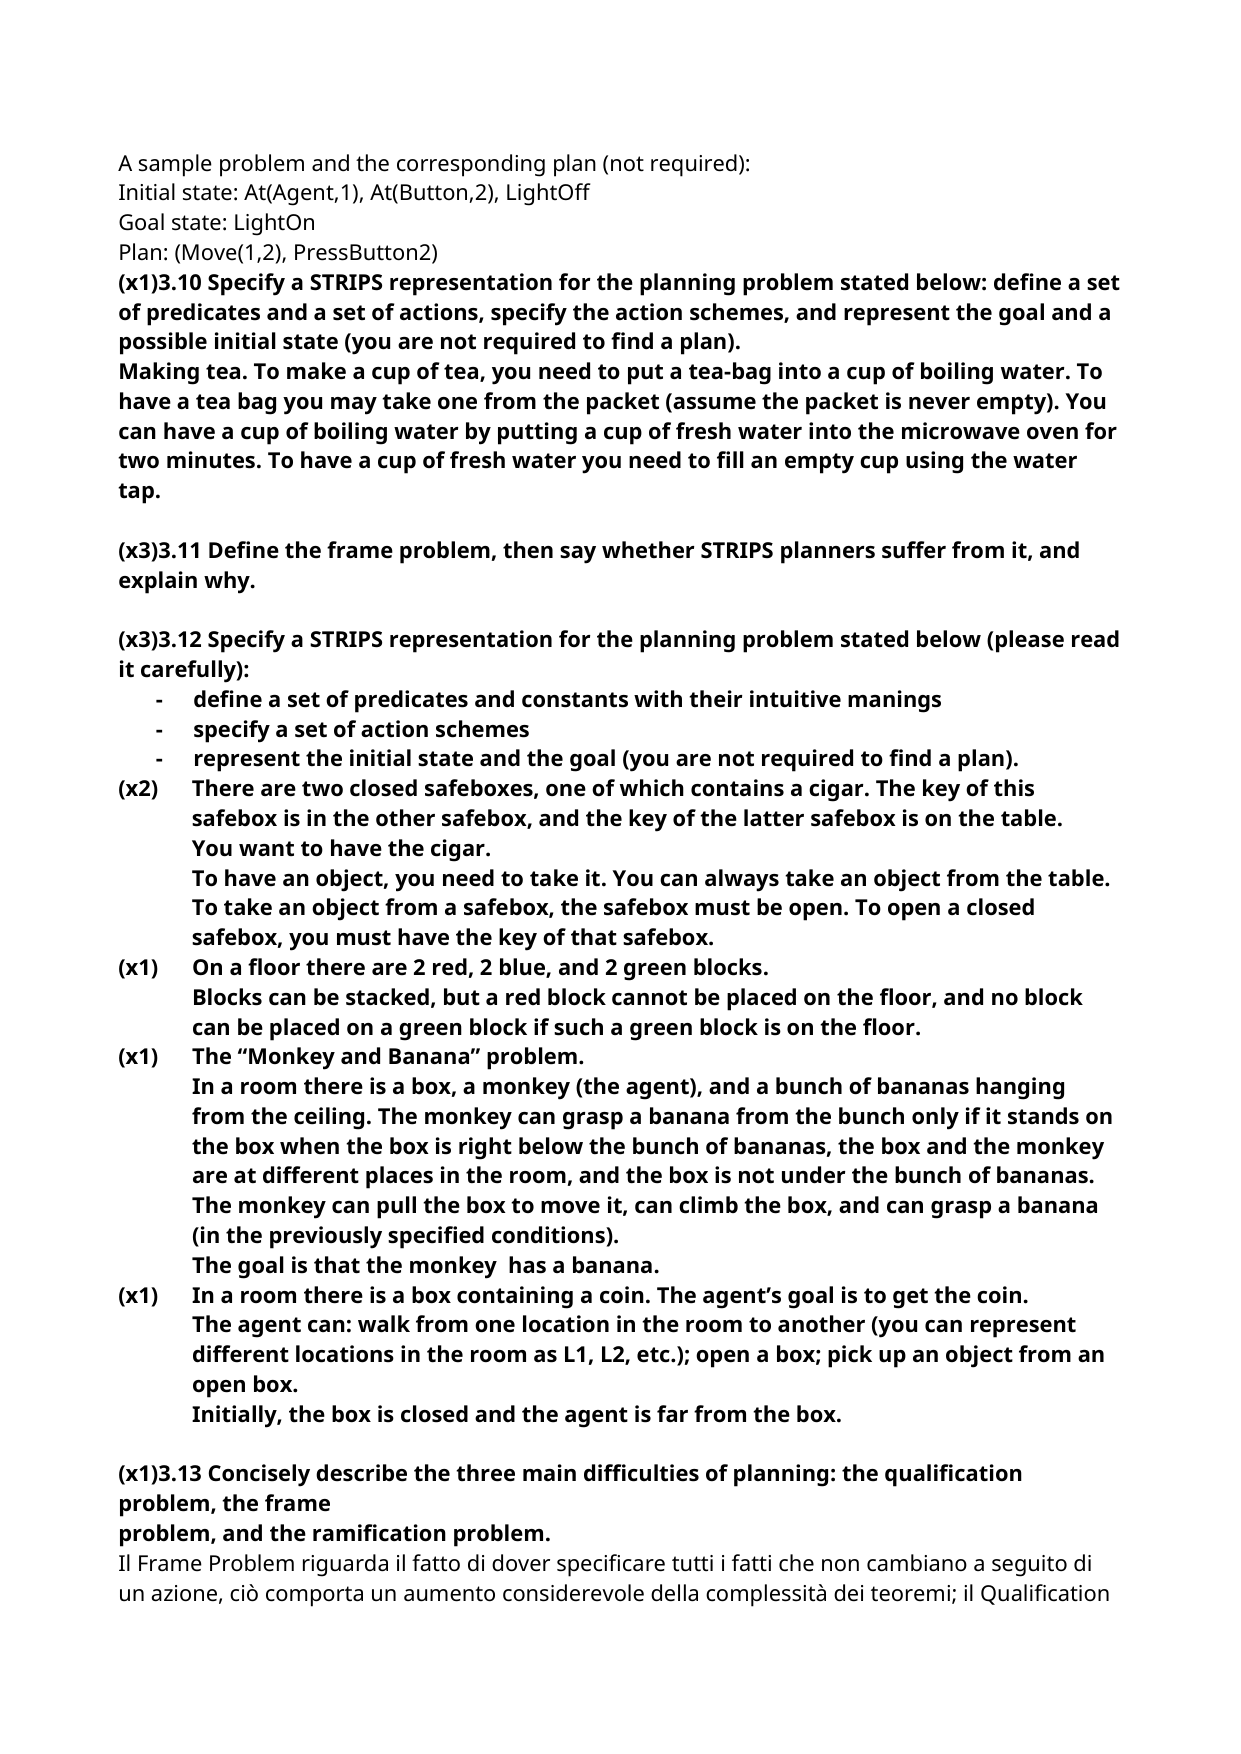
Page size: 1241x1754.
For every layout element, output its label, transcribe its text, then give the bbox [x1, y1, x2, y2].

text The monkey can pull the box to move it, can climb the box, and can grasp a banana (in the previously specified conditions). [192, 1190, 1122, 1250]
text (x1) On a floor there are 2 red, 2 blue, and 2 green blocks. [118, 952, 1122, 982]
text (x3)3.11 Define the frame problem, then say whether STRIPS planners suffer from it, and explain why. [118, 535, 1122, 594]
text Plan: (Move(1,2), PressButton2) [118, 237, 1122, 267]
text problem, and the ramification problem. [118, 1518, 1122, 1548]
text (x1)3.10 Specify a STRIPS representation for the planning problem stated below: define a set of predicates and a set of actions, specify the action schemes, and represent the goal and a possible initial state (you are not required to find a plan). [118, 267, 1122, 356]
text Initial state: At(Agent,1), At(Button,2), LightOff [118, 177, 1122, 207]
text In a room there is a box, a monkey (the agent), and a bunch of bananas hanging from the ceiling. The monkey can grasp a banana from the bunch only if it stands on the box when the box is right below the bunch of bananas, the box and the monkey are at different places in the room, and the box is not under the bunch of bananas. [192, 1071, 1122, 1190]
text Initially, the box is closed and the agent is far from the box. [118, 1399, 1122, 1429]
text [118, 1548, 1122, 1607]
text Making tea. To make a cup of tea, you need to put a tea-bag into a cup of boiling water. To have a tea bag you may take one from the packet (assume the packet is never empty). You can have a cup of boiling water by putting a cup of fresh water into the microwave oven for two minutes. To have a cup of fresh water you need to fill an empty cup using the water tap. [118, 356, 1122, 505]
list represent the initial state and the goal (you are not required to find a plan). [156, 743, 1122, 773]
list specify a set of action schemes [156, 714, 1122, 743]
list define a set of predicates and constants with their intuitive manings [156, 684, 1122, 714]
text The agent can: walk from one location in the room to another (you can represent different locations in the room as L1, L2, etc.); open a box; pick up an object from an open box. [192, 1309, 1122, 1399]
text (x2) There are two closed safeboxes, one of which contains a cigar. The key of this safebox is in the other safebox, and the key of the latter safebox is on the table. [118, 773, 1122, 833]
text Blocks can be stacked, but a red block cannot be placed on the floor, and no block can be placed on a green block if such a green block is on the floor. [192, 982, 1122, 1041]
text (x3)3.12 Specify a STRIPS representation for the planning problem stated below (please read it carefully): [118, 624, 1122, 684]
text A sample problem and the corresponding plan (not required): [118, 148, 1122, 177]
text The goal is that the monkey has a banana. [118, 1250, 1122, 1280]
text (x1) The “Monkey and Banana” problem. [118, 1041, 1122, 1071]
text (x1) In a room there is a box containing a coin. The agent’s goal is to get the coin. [118, 1280, 1122, 1309]
text To have an object, you need to take it. You can always take an object from the table. To take an object from a safebox, the safebox must be open. To open a closed safebox, you must have the key of that safebox. [192, 863, 1122, 952]
text Goal state: LightOn [118, 207, 1122, 237]
text You want to have the cigar. [118, 833, 1122, 863]
text (x1)3.13 Concisely describe the three main difficulties of planning: the qualification problem, the frame [118, 1458, 1122, 1518]
